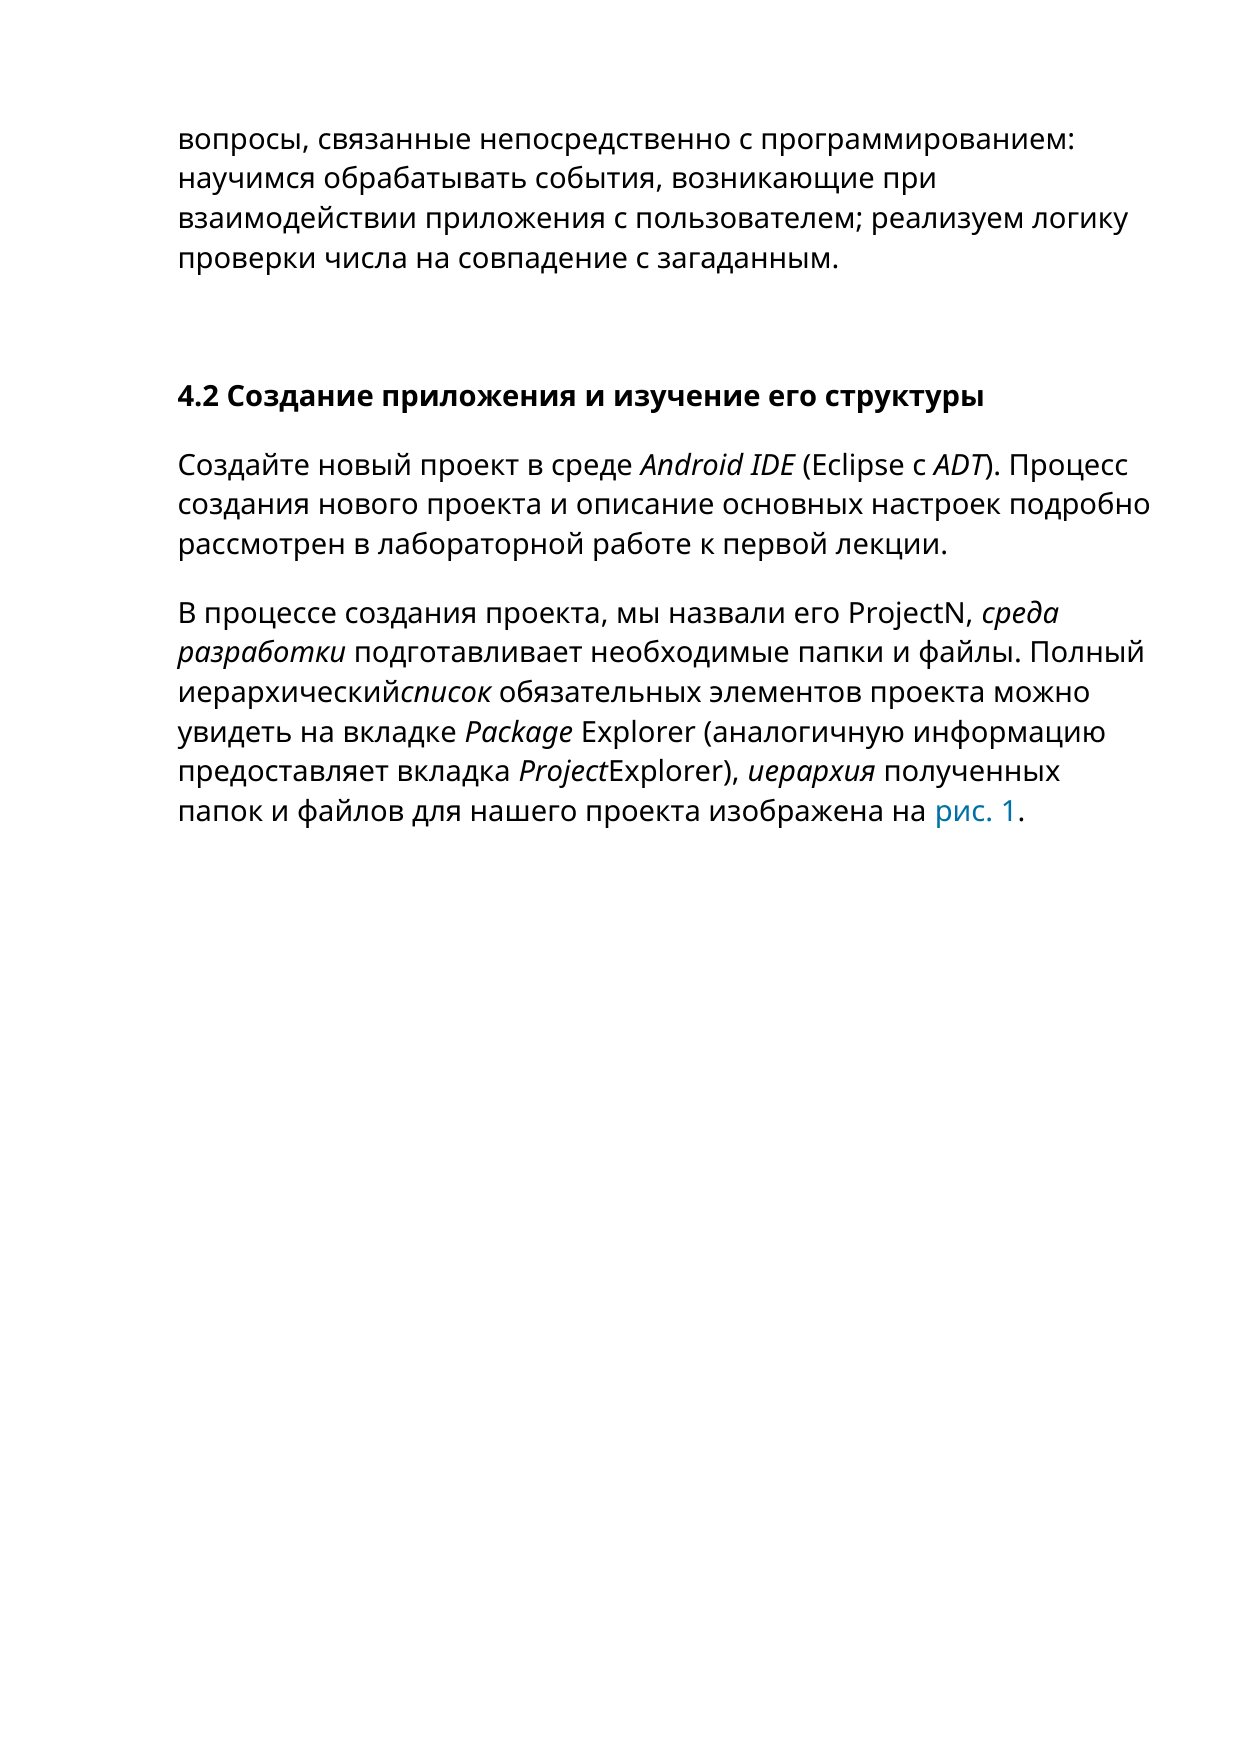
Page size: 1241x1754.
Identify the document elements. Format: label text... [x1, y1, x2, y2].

text В процессе создания проекта, мы назвали его ProjectN, среда разработки подготавливает необходимые папки и файлы. Полный иерархическийсписок обязательных элементов проекта можно увидеть на вкладке Package Explorer (аналогичную информацию предоставляет вкладка ProjectExplorer), иерархия полученных папок и файлов для нашего проекта изображена на рис. 1. [177, 592, 1152, 830]
text 4.2 Создание приложения и изучение его структуры [177, 375, 1152, 414]
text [177, 118, 1152, 277]
text Создайте новый проект в среде Android IDE (Eclipse с ADT). Процесс создания нового проекта и описание основных настроек подробно рассмотрен в лабораторной работе к первой лекции. [177, 444, 1152, 563]
